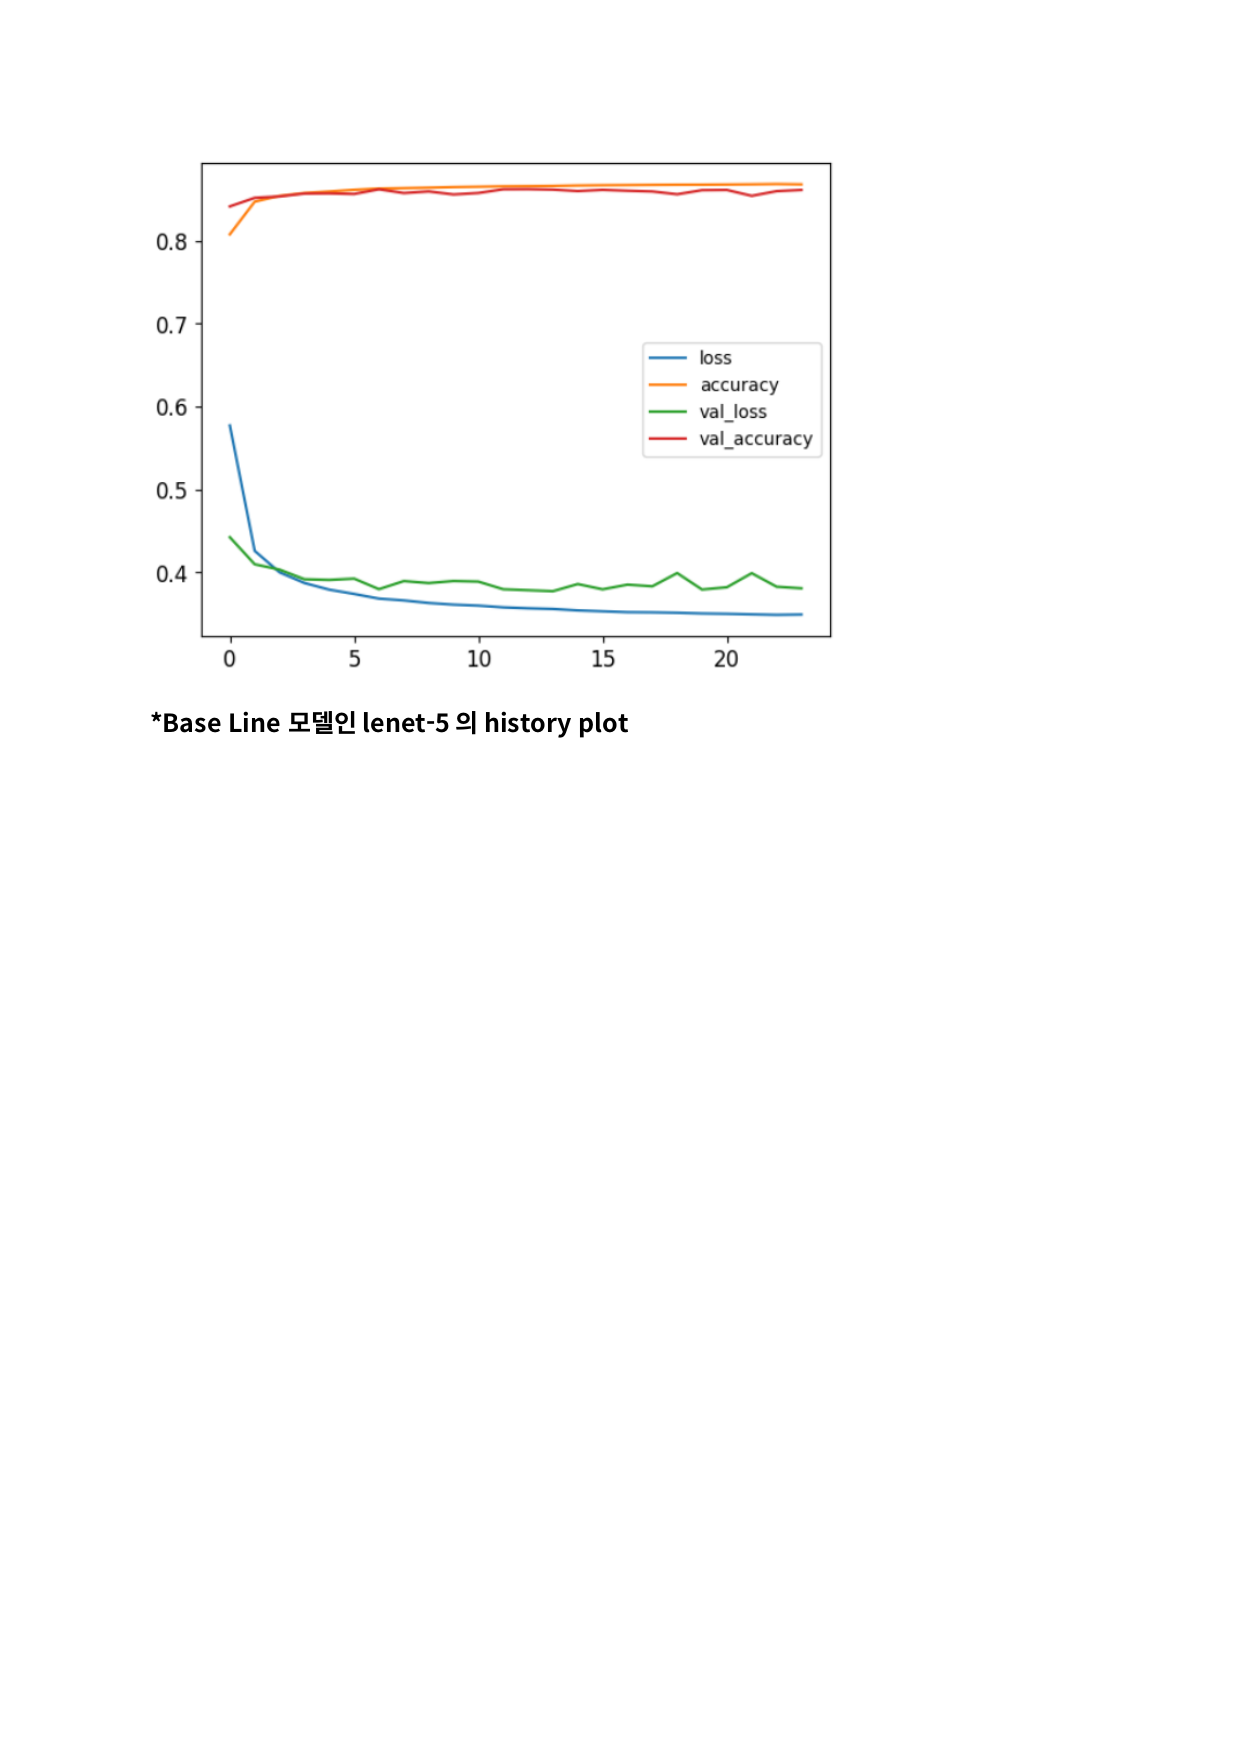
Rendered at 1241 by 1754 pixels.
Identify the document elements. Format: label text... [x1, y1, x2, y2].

picture [150, 150, 845, 679]
text *Base Line 모델인 lenet-5의 history plot [150, 703, 1090, 739]
